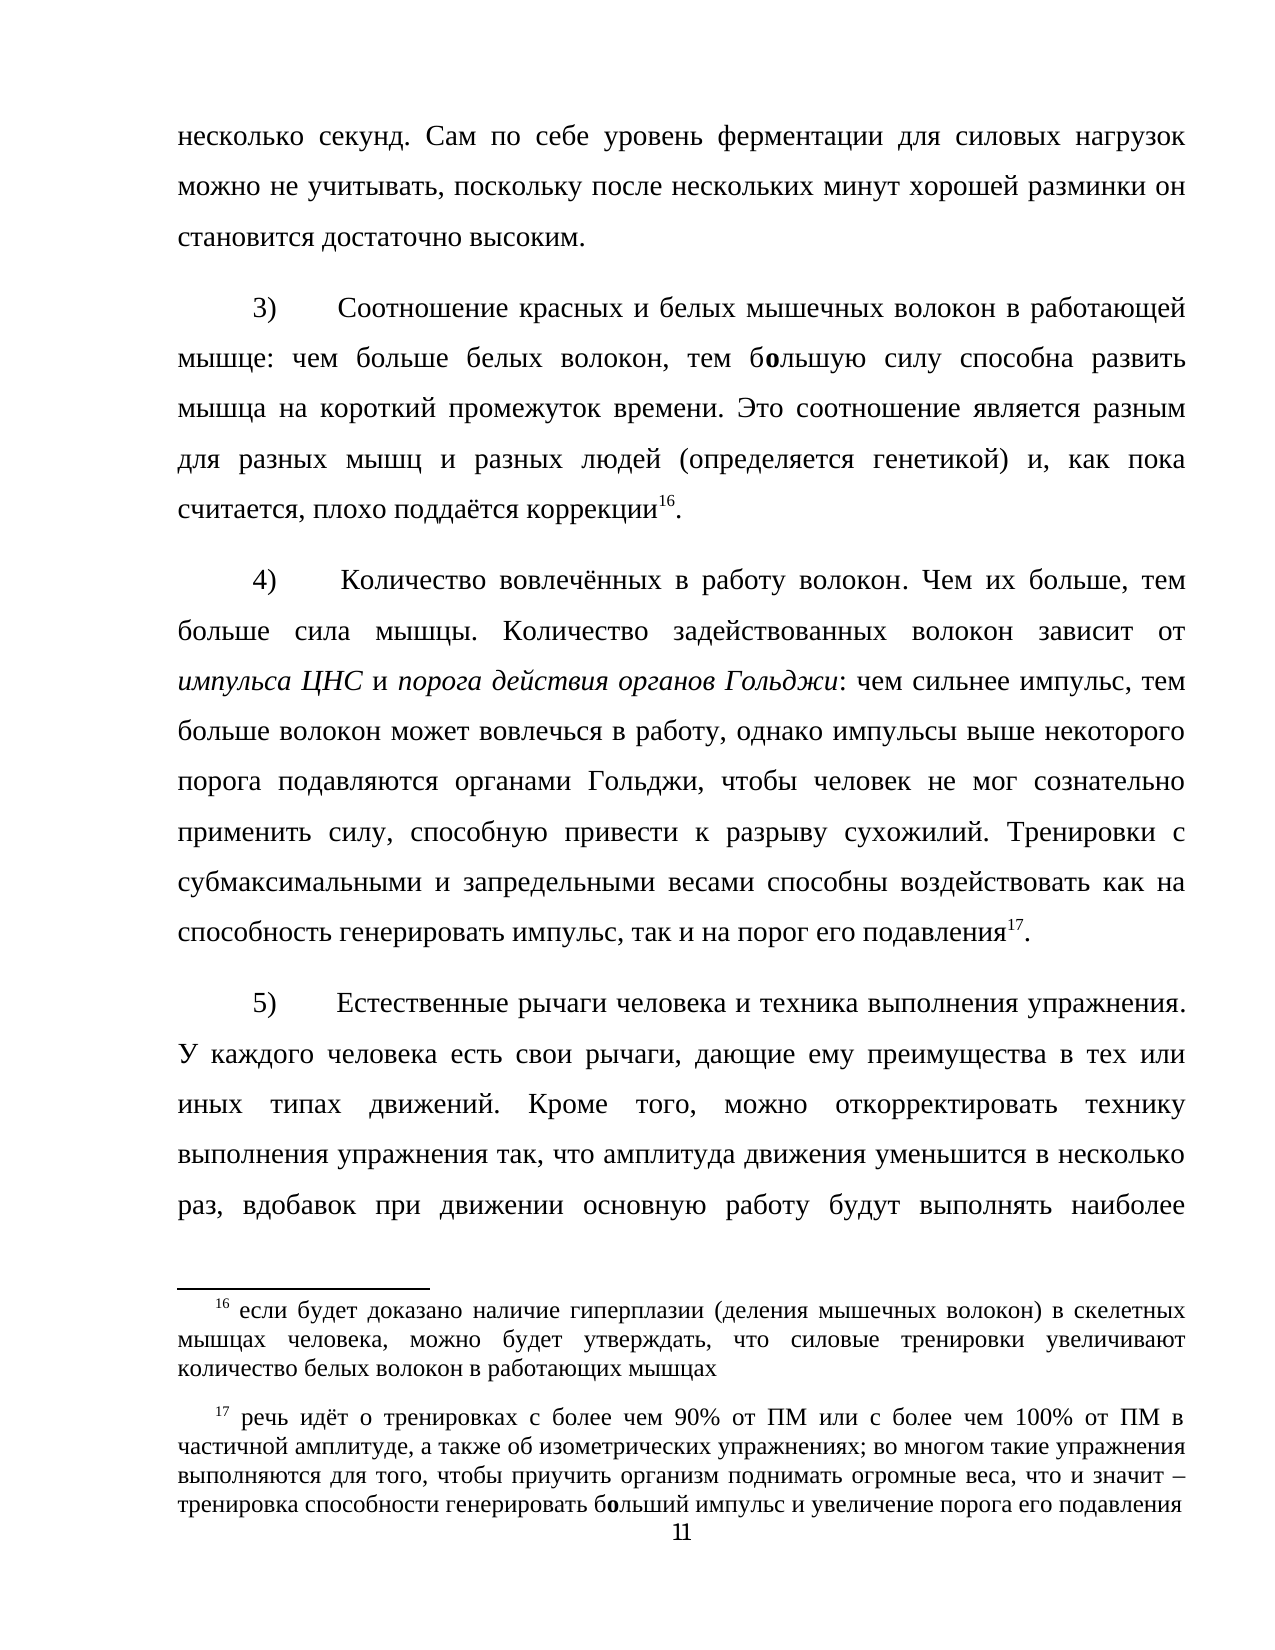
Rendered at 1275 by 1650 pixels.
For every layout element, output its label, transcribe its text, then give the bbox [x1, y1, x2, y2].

list Количество вовлечённых в работу волокон. Чем их больше, тем больше сила мышцы. Количество задействованных волокон зависит от импульса ЦНС и порога действия органов Гольджи: чем сильнее импульс, тем больше волокон может вовлечься в работу, однако импульсы выше некоторого порога подавляются органами Гольджи, чтобы человек не мог сознательно применить силу, способную привести к разрыву сухожилий. Тренировки с субмаксимальными и запредельными весами способны воздействовать как на способность генерировать импульс, так и на порог его подавления. [177, 562, 1186, 948]
list Соотношение красных и белых мышечных волокон в работающей мышце: чем больше белых волокон, тем большую силу способна развить мышца на короткий промежуток времени. Это соотношение является разным для разных мышц и разных людей (определяется генетикой) и, как пока считается, плохо поддаётся коррекции. [177, 290, 1186, 525]
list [177, 986, 1186, 1220]
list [177, 118, 1186, 252]
